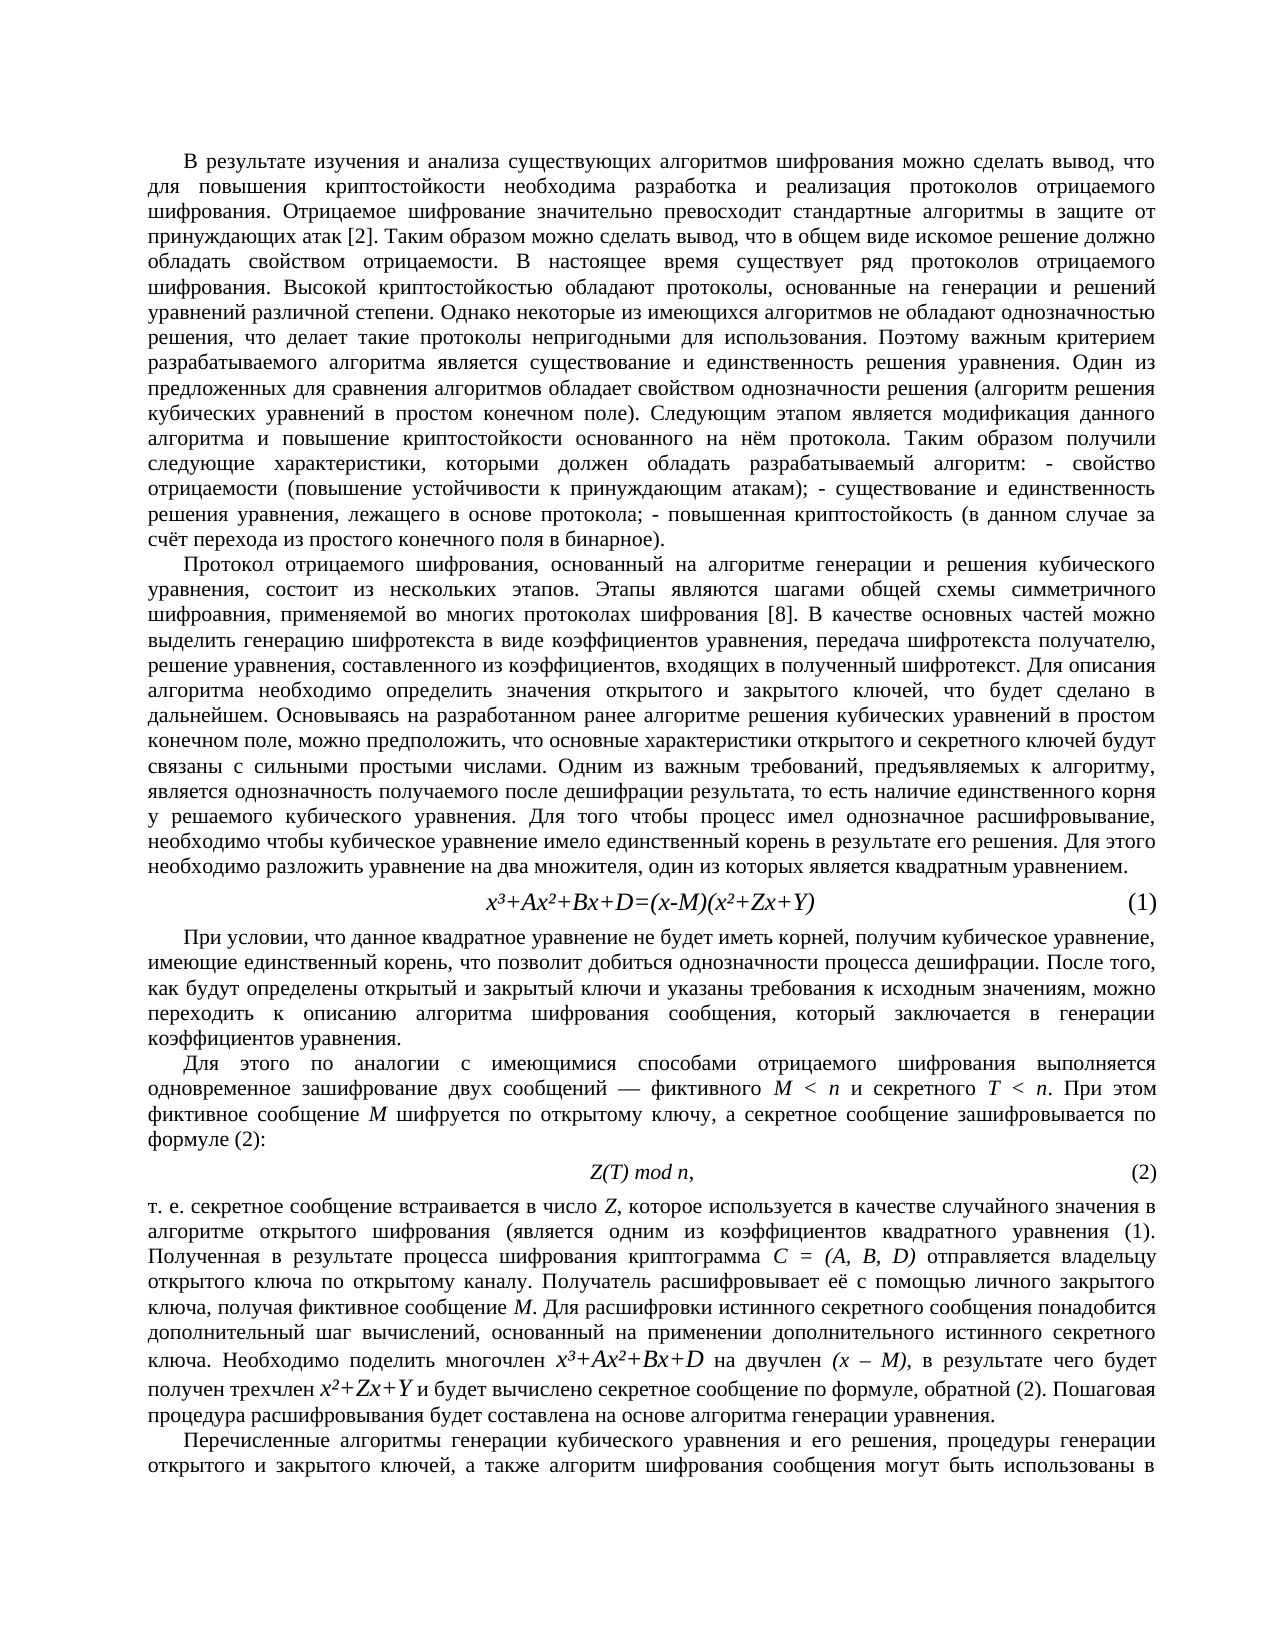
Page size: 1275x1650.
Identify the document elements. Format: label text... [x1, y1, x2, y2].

text Для этого по аналогии с имеющимися способами отрицаемого шифрования выполняется одновременное зашифрование двух сообщений — фиктивного М < n и секретного T < n. При этом фиктивное сообщение М шифруется по открытому ключу, а секретное сообщение зашифровывается по формуле (2): [148, 1050, 1157, 1151]
text Протокол отрицаемого шифрования, основанный на алгоритме генерации и решения кубического уравнения, состоит из нескольких этапов. Этапы являются шагами общей схемы симметричного шифроавния, применяемой во многих протоколах шифрования [8]. В качестве основных частей можно выделить генерацию шифротекста в виде коэффициентов уравнения, передача шифротекста получателю, решение уравнения, составленного из коэффициентов, входящих в полученный шифротекст. Для описания алгоритма необходимо определить значения открытого и закрытого ключей, что будет сделано в дальнейшем. Основываясь на разработанном ранее алгоритме решения кубических уравнений в простом конечном поле, можно предположить, что основные характеристики открытого и секретного ключей будут связаны с сильными простыми числами. Одним из важным требований, предъявляемых к алгоритму, является однозначность получаемого после дешифрации результата, то есть наличие единственного корня у решаемого кубического уравнения. Для того чтобы процесс имел однозначное расшифровывание, необходимо чтобы кубическое уравнение имело единственный корень в результате его решения. Для этого необходимо разложить уравнение на два множителя, один из которых является квадратным уравнением. [148, 551, 1157, 879]
text При условии, что данное квадратное уравнение не будет иметь корней, получим кубическое уравнение, имеющие единственный корень, что позволит добиться однозначности процесса дешифрации. После того, как будут определены открытый и закрытый ключи и указаны требования к исходным значениям, можно переходить к описанию алгоритма шифрования сообщения, который заключается в генерации коэффициентов уравнения. [148, 924, 1157, 1050]
text В результате изучения и анализа существующих алгоритмов шифрования можно сделать вывод, что для повышения криптостойкости необходима разработка и реализация протоколов отрицаемого шифрования. Отрицаемое шифрование значительно превосходит стандартные алгоритмы в защите от принуждающих атак [2]. Таким образом можно сделать вывод, что в общем виде искомое решение должно обладать свойством отрицаемости. В настоящее время существует ряд протоколов отрицаемого шифрования. Высокой криптостойкостью обладают протоколы, основанные на генерации и решений уравнений различной степени. Однако некоторые из имеющихся алгоритмов не обладают однозначностью решения, что делает такие протоколы непригодными для использования. Поэтому важным критерием разрабатываемого алгоритма является существование и единственность решения уравнения. Один из предложенных для сравнения алгоритмов обладает свойством однозначности решения (алгоритм решения кубических уравнений в простом конечном поле). Следующим этапом является модификация данного алгоритма и повышение криптостойкости основанного на нём протокола. Таким образом получили следующие характеристики, которыми должен обладать разрабатываемый алгоритм: - свойство отрицаемости (повышение устойчивости к принуждающим атакам); - существование и единственность решения уравнения, лежащего в основе протокола; - повышенная криптостойкость (в данном случае за счёт перехода из простого конечного поля в бинарное). [148, 148, 1157, 551]
text x³+Ax²+Bx+D=(x-M)(x²+Zx+Y) (1) [148, 887, 1157, 916]
text Z(T) mod n, (2) [148, 1159, 1157, 1184]
